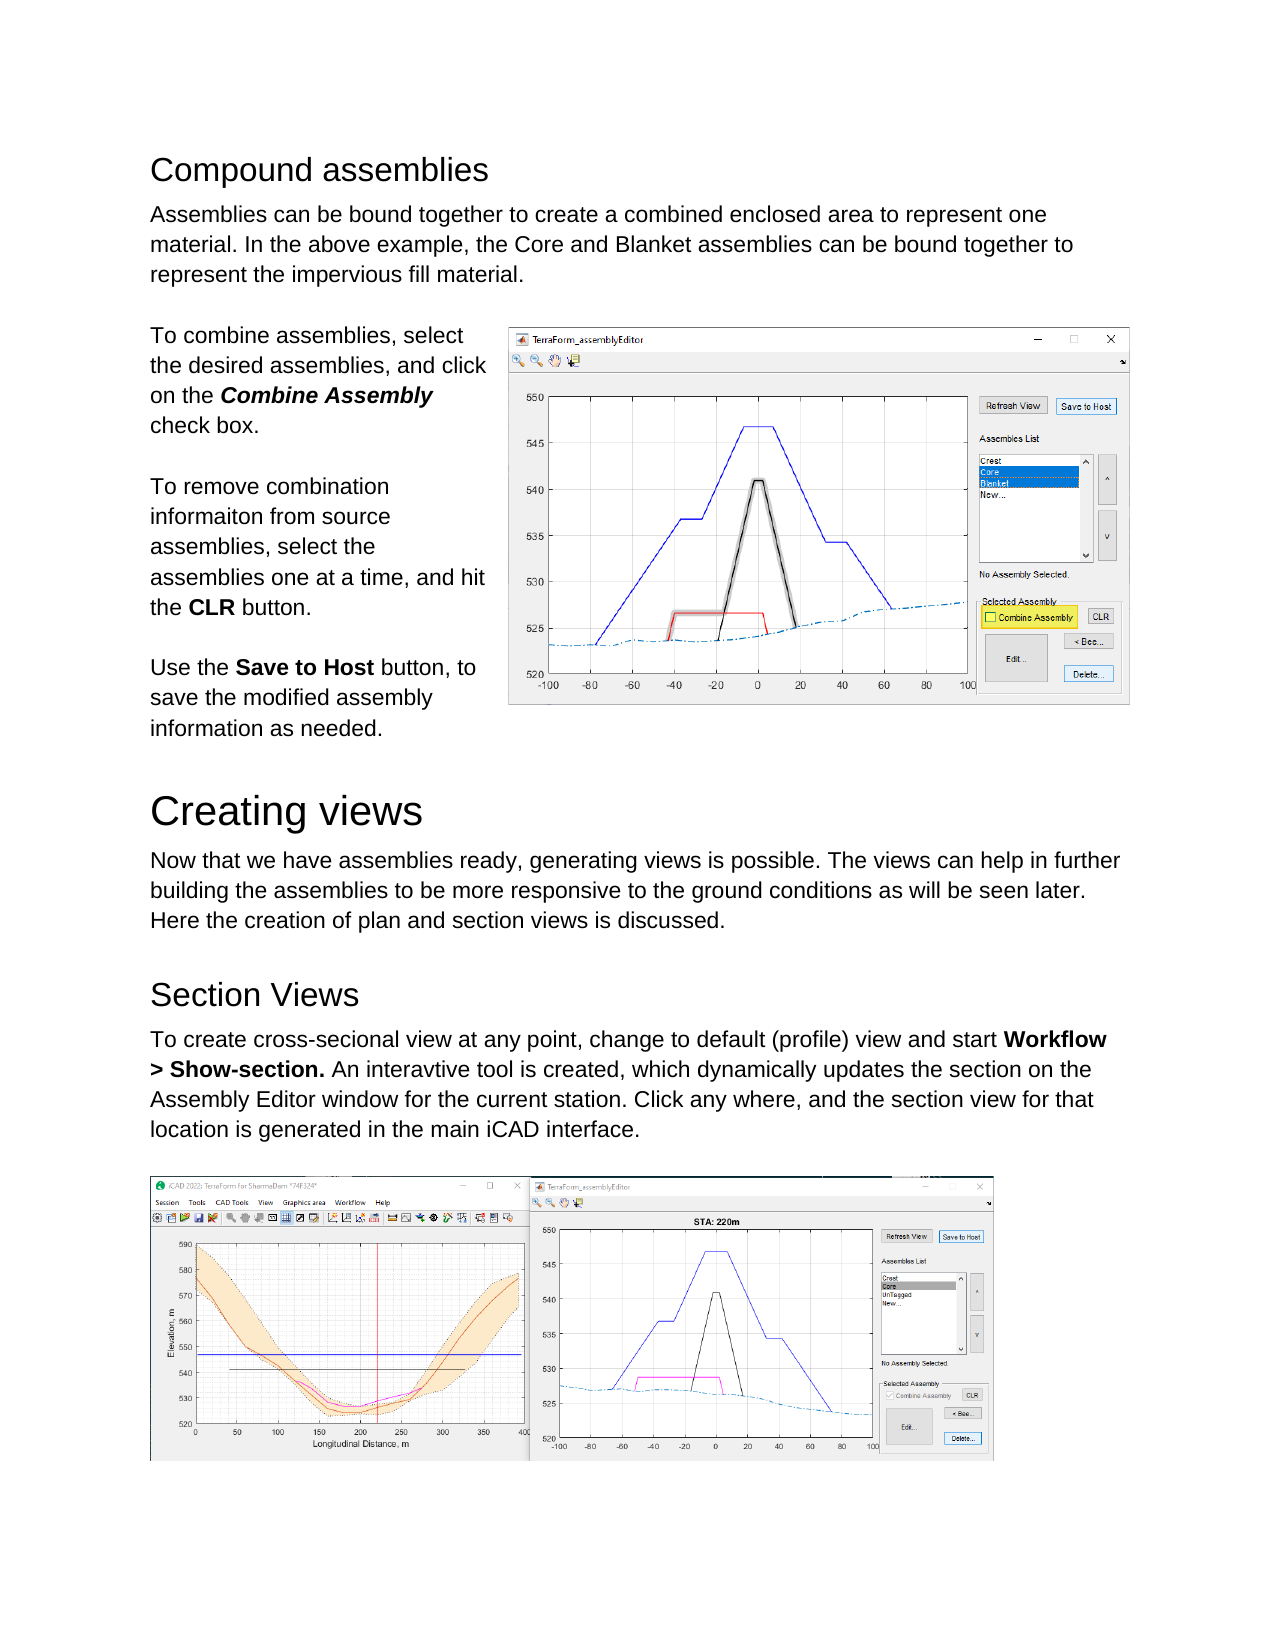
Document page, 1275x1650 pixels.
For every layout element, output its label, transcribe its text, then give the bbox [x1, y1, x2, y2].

picture [150, 1176, 994, 1461]
picture [508, 327, 1130, 705]
text Use the Save to Host button, to save the modified assembly information as needed. [150, 654, 1125, 741]
subtitle Compound assemblies [150, 150, 1125, 188]
text To combine assemblies, select the desired assemblies, and click on the Combine Assembly check box. [150, 322, 1125, 439]
subtitle Creating views [150, 786, 1125, 834]
text Now that we have assemblies ready, generating views is possible. The views can help in further building the assemblies to be more responsive to the ground conditions as will be seen later. Here the creation of plan and section views is discussed. [150, 847, 1125, 933]
text To remove combination informaiton from source assemblies, select the assemblies one at a time, and hit the CLR button. [150, 473, 508, 620]
subtitle Section Views [150, 975, 1125, 1013]
text Assemblies can be bound together to create a combined enclosed area to represent one material. In the above example, the Core and Blanket assemblies can be bound together to represent the impervious fill material. [150, 201, 1125, 288]
text To create cross-secional view at any point, change to default (profile) view and start Workflow > Show-section. An interavtive tool is created, which dynamically updates the section on the Assembly Editor window for the current station. Click any where, and the section view for that location is generated in the main iCAD interface. [150, 1026, 1125, 1143]
